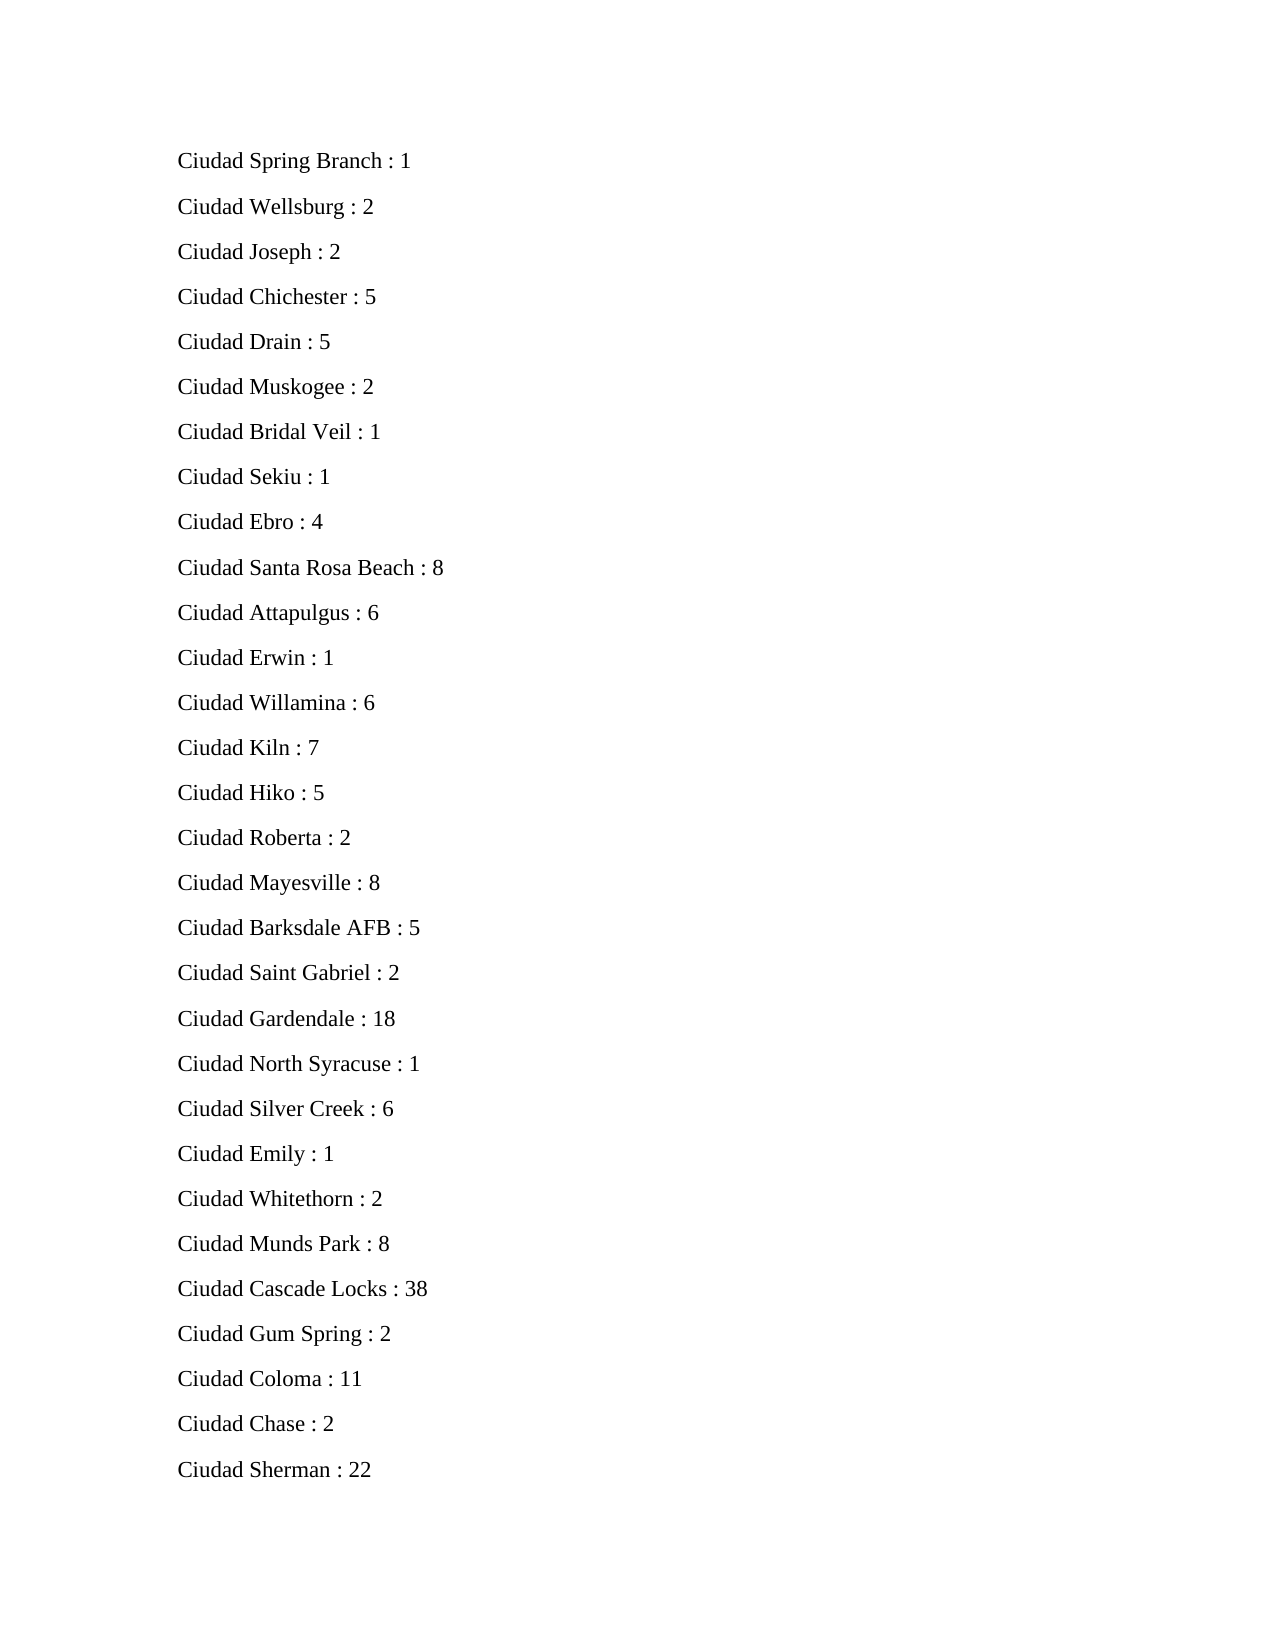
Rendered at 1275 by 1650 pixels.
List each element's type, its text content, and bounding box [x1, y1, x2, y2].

text Ciudad Saint Gabriel : 2 [177, 959, 1098, 986]
text Ciudad Joseph : 2 [177, 238, 1098, 264]
text Ciudad Spring Branch : 1 [177, 148, 1098, 174]
text Ciudad Cascade Locks : 38 [177, 1275, 1098, 1302]
text Ciudad Muskogee : 2 [177, 373, 1098, 399]
text Ciudad Bridal Veil : 1 [177, 418, 1098, 444]
text Ciudad Chase : 2 [177, 1411, 1098, 1437]
text Ciudad Mayesville : 8 [177, 869, 1098, 896]
text Ciudad Chichester : 5 [177, 283, 1098, 309]
text Ciudad Munds Park : 8 [177, 1230, 1098, 1256]
text Ciudad Sekiu : 1 [177, 463, 1098, 490]
text Ciudad Barksdale AFB : 5 [177, 914, 1098, 941]
text Ciudad Santa Rosa Beach : 8 [177, 553, 1098, 580]
text Ciudad Hiko : 5 [177, 779, 1098, 805]
text Ciudad Coloma : 11 [177, 1365, 1098, 1392]
text Ciudad Sherman : 22 [177, 1456, 1098, 1482]
text Ciudad Willamina : 6 [177, 689, 1098, 715]
text Ciudad Wellsburg : 2 [177, 193, 1098, 219]
text Ciudad North Syracuse : 1 [177, 1050, 1098, 1076]
text Ciudad Kiln : 7 [177, 734, 1098, 760]
text Ciudad Roberta : 2 [177, 824, 1098, 851]
text Ciudad Drain : 5 [177, 328, 1098, 354]
text Ciudad Emily : 1 [177, 1140, 1098, 1166]
text Ciudad Silver Creek : 6 [177, 1095, 1098, 1121]
text Ciudad Attapulgus : 6 [177, 599, 1098, 625]
text Ciudad Whitethorn : 2 [177, 1185, 1098, 1211]
text Ciudad Gardendale : 18 [177, 1004, 1098, 1031]
text Ciudad Erwin : 1 [177, 644, 1098, 670]
text Ciudad Gum Spring : 2 [177, 1320, 1098, 1347]
text Ciudad Ebro : 4 [177, 508, 1098, 535]
